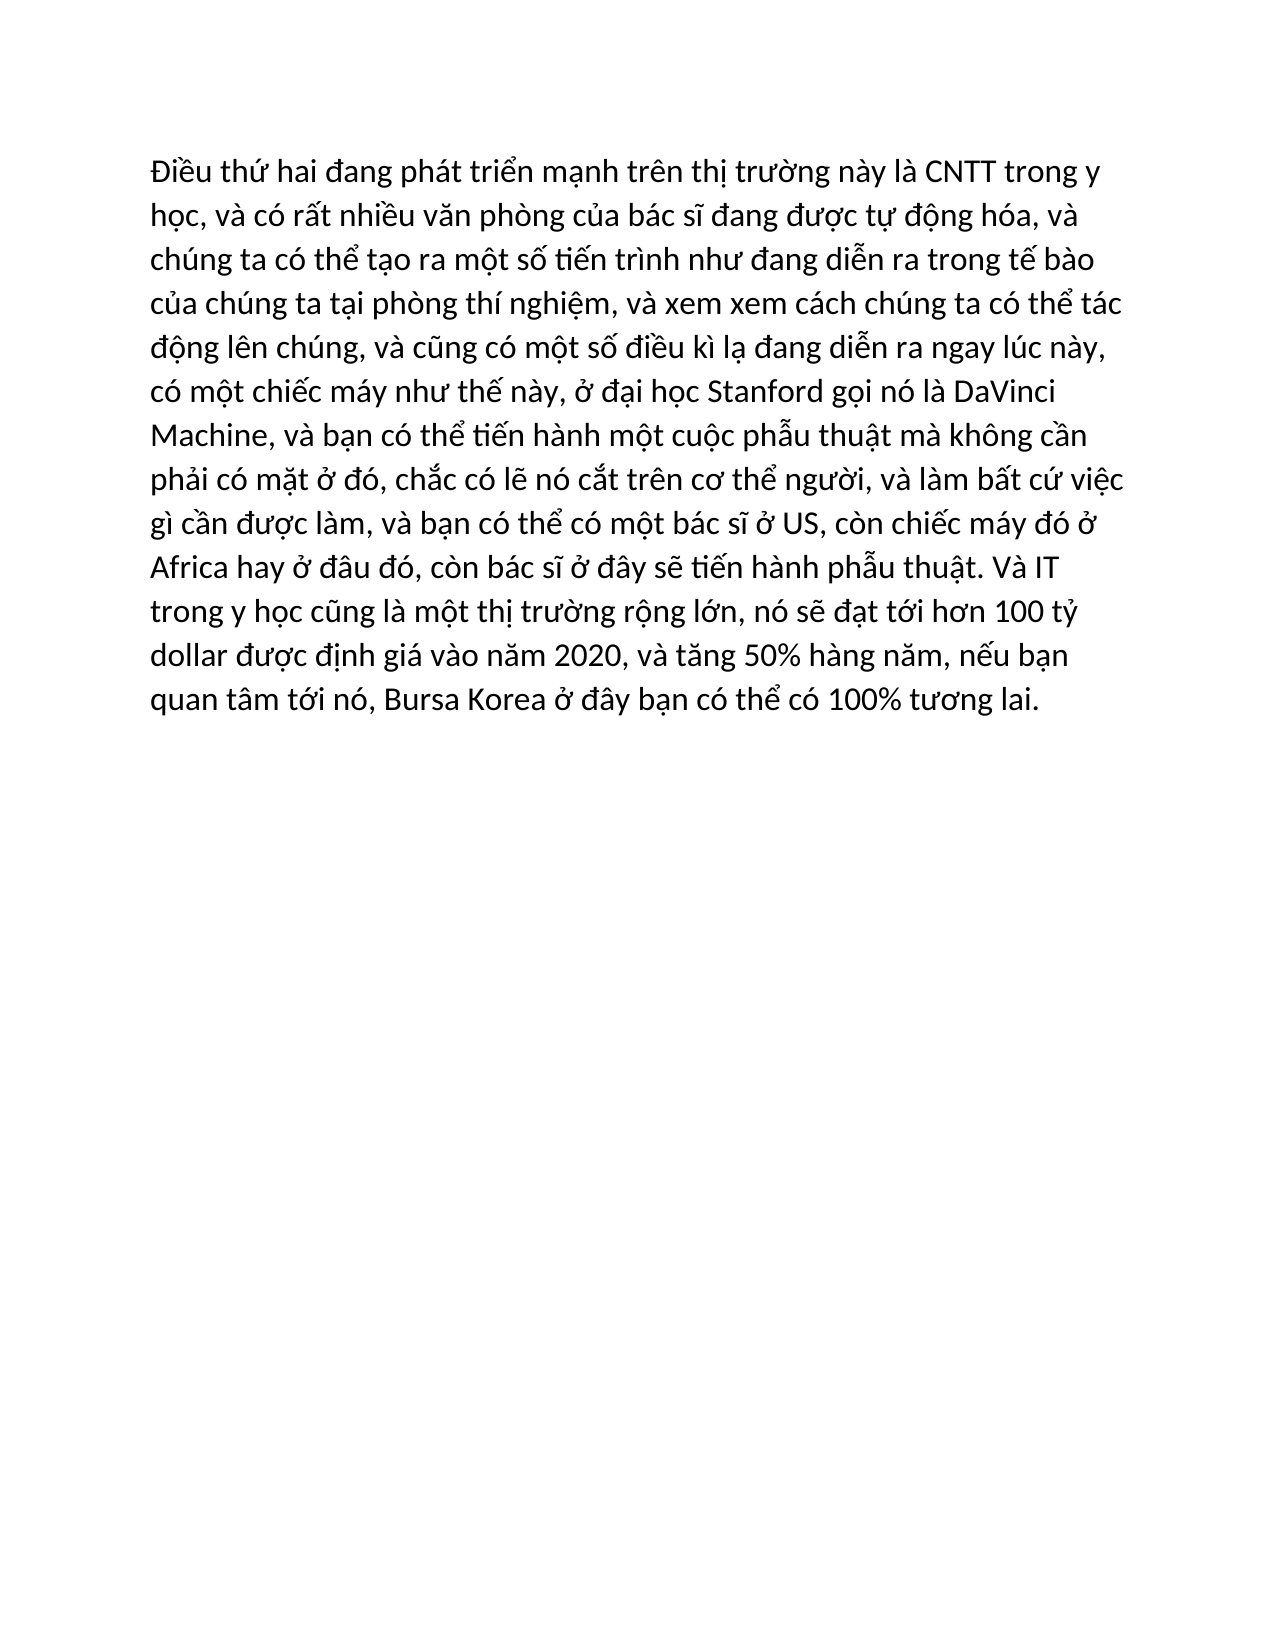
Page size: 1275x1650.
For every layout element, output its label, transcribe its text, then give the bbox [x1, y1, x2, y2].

text Điều thứ hai đang phát triển mạnh trên thị trường này là CNTT trong y học, và có rất nhiều văn phòng của bác sĩ đang được tự động hóa, và chúng ta có thể tạo ra một số tiến trình như đang diễn ra trong tế bào của chúng ta tại phòng thí nghiệm, và xem xem cách chúng ta có thể tác động lên chúng, và cũng có một số điều kì lạ đang diễn ra ngay lúc này, có một chiếc máy như thế này, ở đại học Stanford gọi nó là DaVinci Machine, và bạn có thể tiến hành một cuộc phẫu thuật mà không cần phải có mặt ở đó, chắc có lẽ nó cắt trên cơ thể người, và làm bất cứ việc gì cần được làm, và bạn có thể có một bác sĩ ở US, còn chiếc máy đó ở Africa hay ở đâu đó, còn bác sĩ ở đây sẽ tiến hành phẫu thuật. Và IT trong y học cũng là một thị trường rộng lớn, nó sẽ đạt tới hơn 100 tỷ dollar được định giá vào năm 2020, và tăng 50% hàng năm, nếu bạn quan tâm tới nó, Bursa Korea ở đây bạn có thể có 100% tương lai. [150, 150, 1125, 718]
